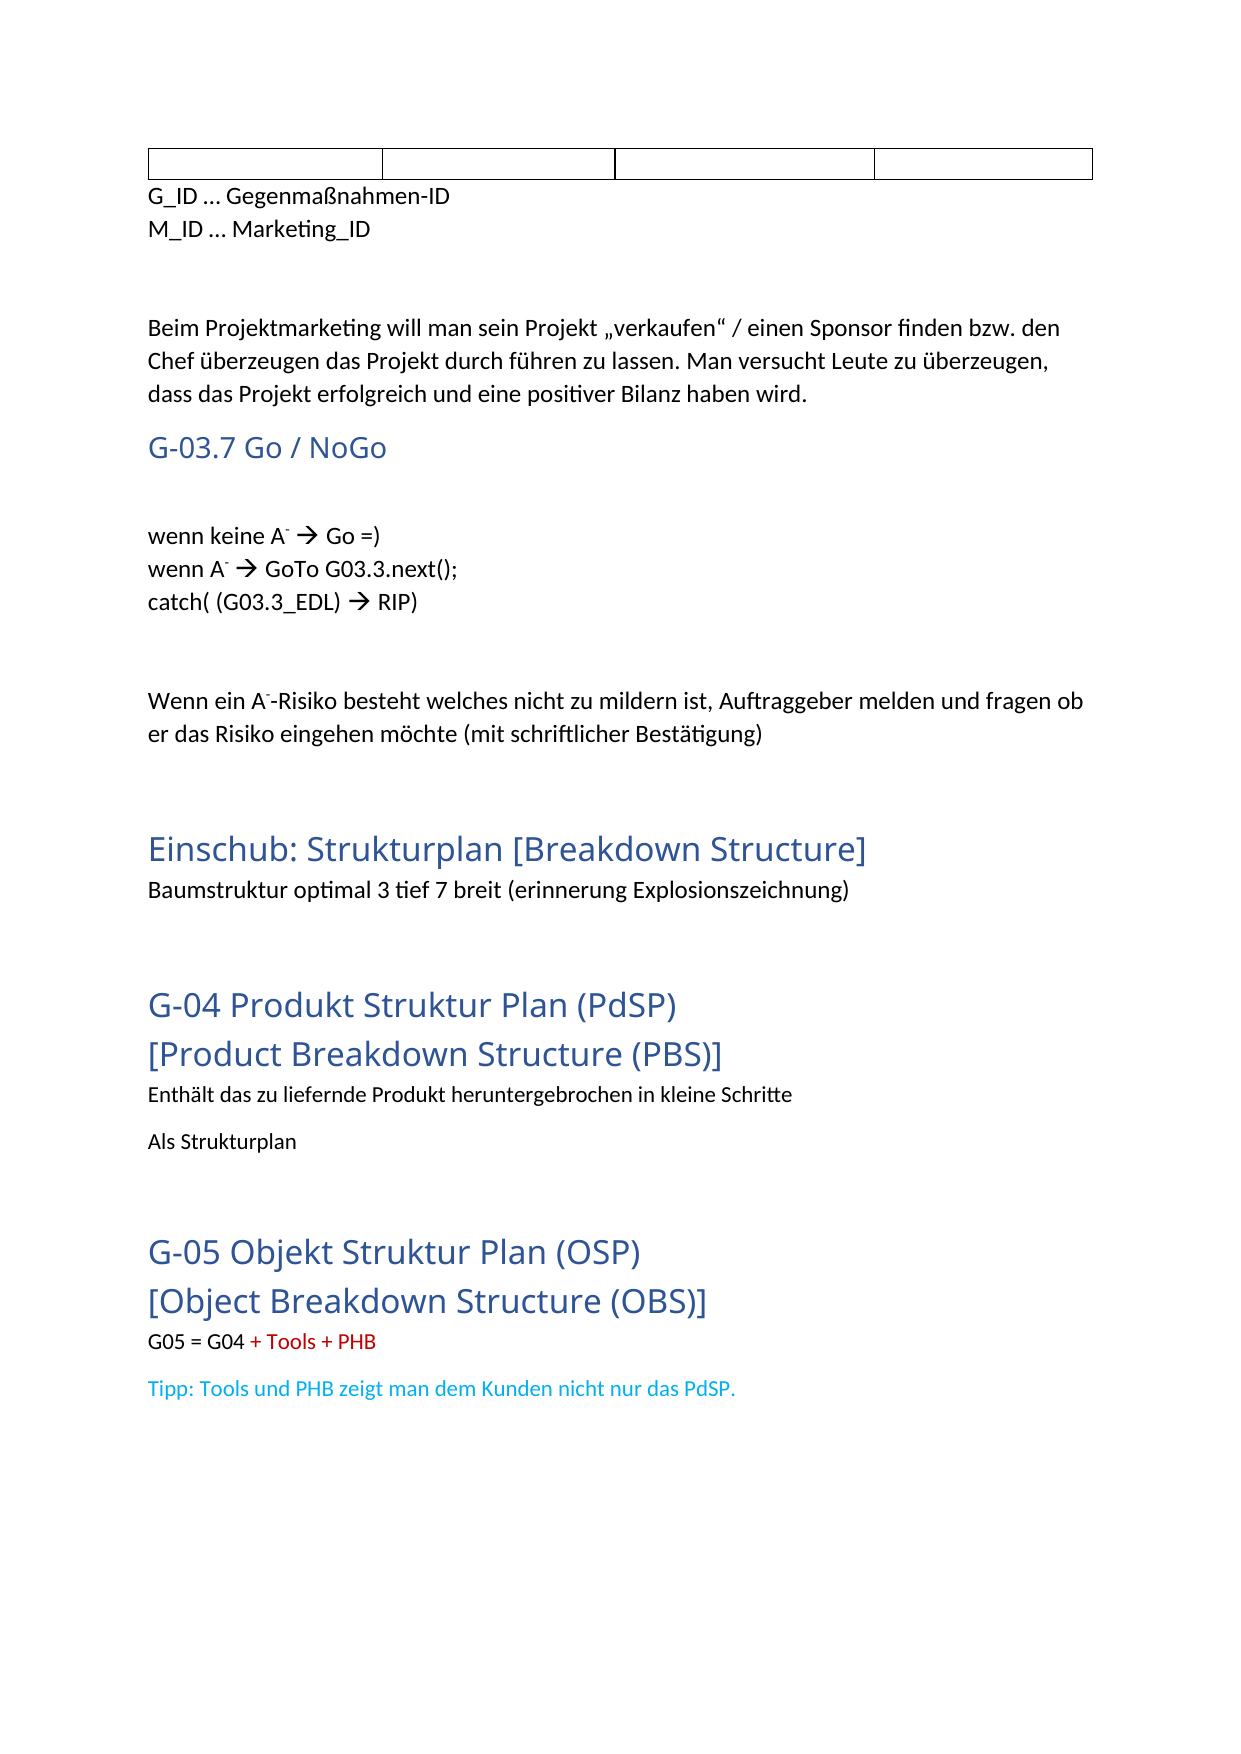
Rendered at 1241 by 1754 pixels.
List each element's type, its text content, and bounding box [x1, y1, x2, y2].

text Als Strukturplan [148, 1127, 1093, 1155]
text G05 = G04 + Tools + PHB [148, 1327, 1093, 1355]
subtitle G-03.7 Go / NoGo [148, 428, 1093, 467]
subtitle G-04 Produkt Struktur Plan (PdSP) [Product Breakdown Structure (PBS)] [148, 982, 1093, 1076]
text Tipp: Tools und PHB zeigt man dem Kunden nicht nur das PdSP. [148, 1374, 1093, 1402]
text wenn keine A- Go =) wenn A- GoTo G03.3.next(); catch( (G03.3_EDL) RIP) [148, 520, 1093, 616]
text Enthält das zu liefernde Produkt heruntergebrochen in kleine Schritte [148, 1080, 1093, 1108]
text Baumstruktur optimal 3 tief 7 breit (erinnerung Explosionszeichnung) [148, 874, 1093, 905]
table_cell [149, 149, 382, 179]
table_cell [383, 149, 614, 179]
subtitle Einschub: Strukturplan [Breakdown Structure] [148, 826, 1093, 871]
table_cell [875, 149, 1092, 179]
text Beim Projektmarketing will man sein Projekt „verkaufen“ / einen Sponsor finden bzw. den Chef überzeugen das Projekt durch führen zu lassen. Man versucht Leute zu überzeugen, dass das Projekt erfolgreich und eine positiver Bilanz haben wird. [148, 312, 1093, 409]
subtitle G-05 Objekt Struktur Plan (OSP) [Object Breakdown Structure (OBS)] [148, 1229, 1093, 1323]
text G_ID … Gegenmaßnahmen-ID M_ID … Marketing_ID [148, 180, 1093, 244]
table_cell [616, 149, 874, 179]
text Wenn ein A--Risiko besteht welches nicht zu mildern ist, Auftraggeber melden und fragen ob er das Risiko eingehen möchte (mit schriftlicher Bestätigung) [148, 685, 1093, 748]
